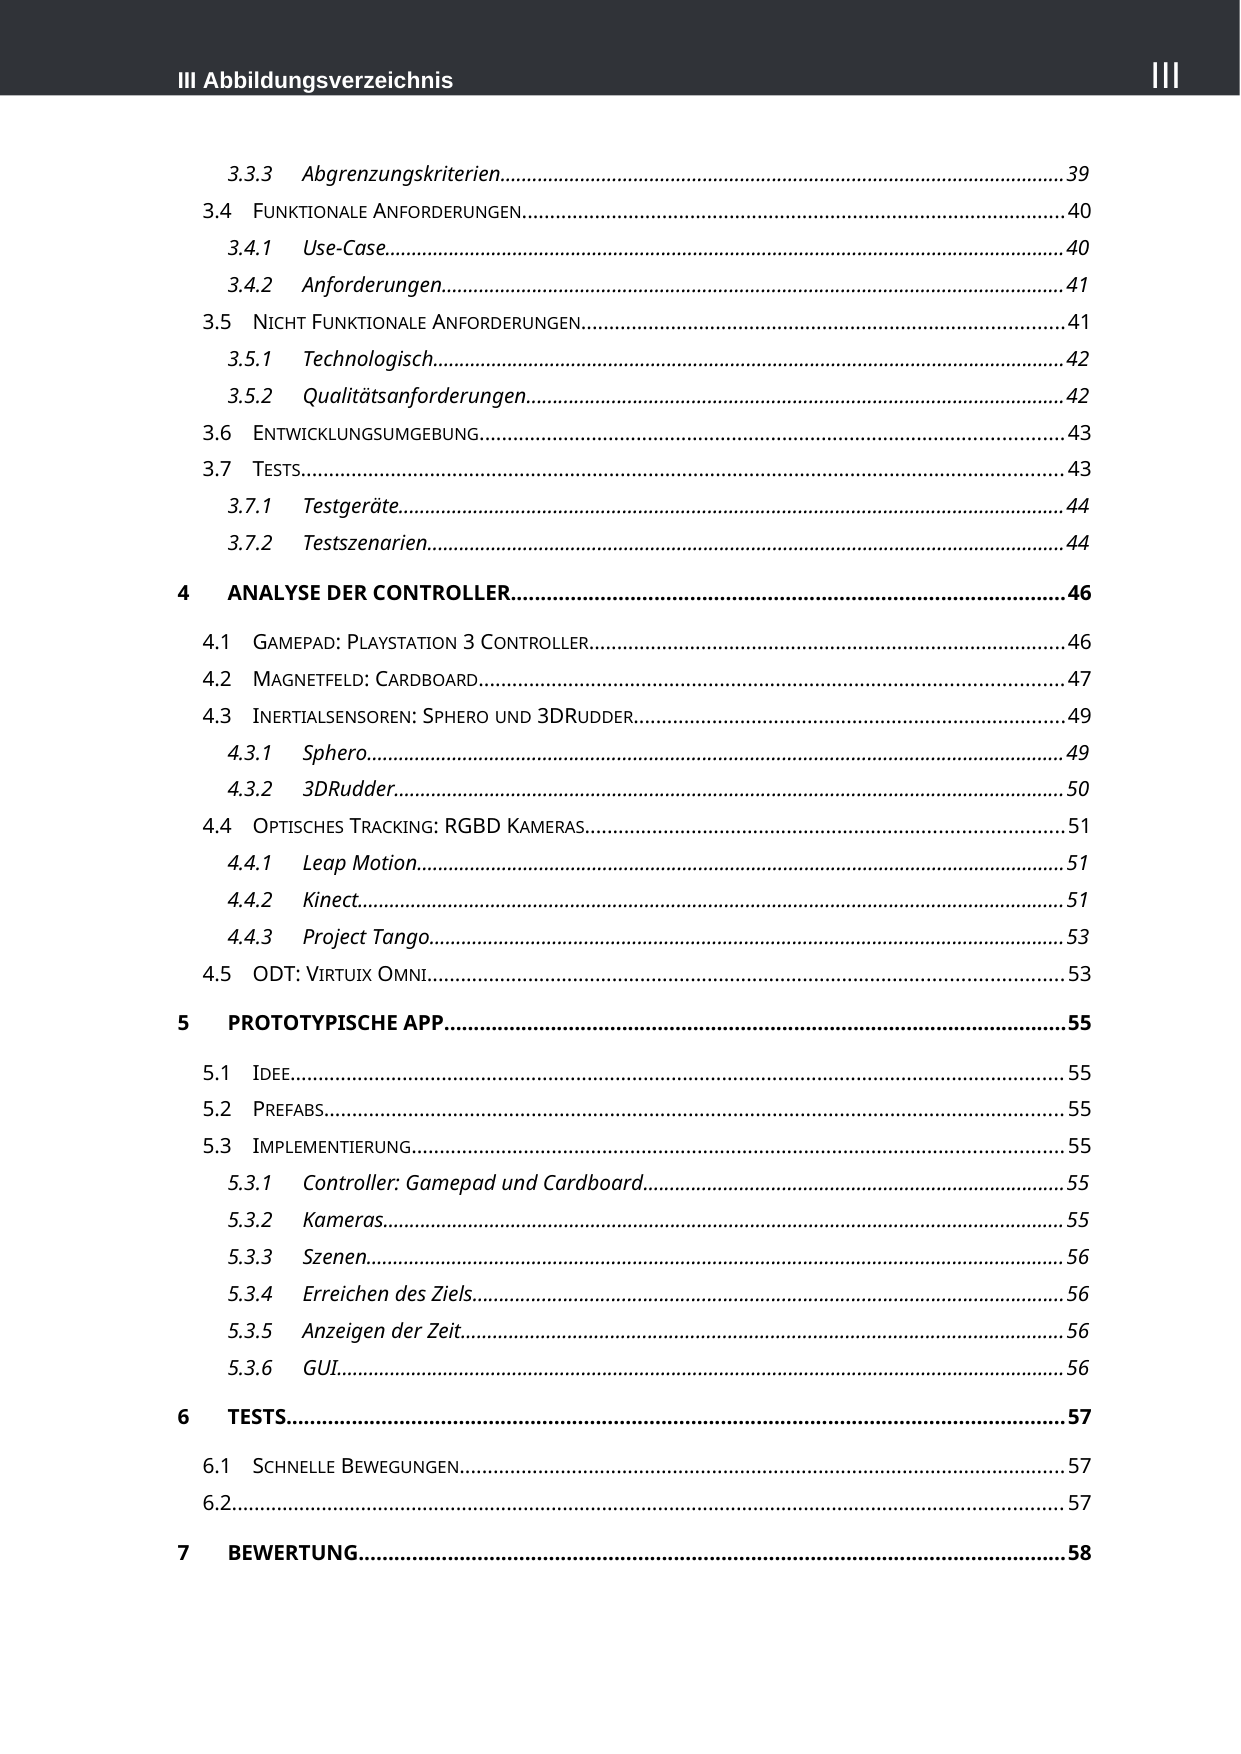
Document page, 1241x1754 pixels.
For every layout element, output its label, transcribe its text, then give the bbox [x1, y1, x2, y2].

text 4.5 ODT: Virtuix Omni 53 [202, 959, 1092, 987]
text 3.5 Nicht Funktionale Anforderungen 41 [202, 307, 1092, 335]
text 4.4.1 Leap Motion 51 [227, 848, 1092, 877]
text 4.3.2 3DRudder 50 [227, 774, 1092, 803]
text 3.7 Tests 43 [202, 454, 1092, 483]
text 6.2 57 [202, 1488, 1092, 1517]
text 5.3.2 Kameras 55 [227, 1205, 1092, 1233]
text 3.5.1 Technologisch 42 [227, 344, 1092, 372]
text 5.3.6 GUI 56 [227, 1353, 1092, 1381]
text 5.3.1 Controller: Gamepad und Cardboard 55 [227, 1168, 1092, 1197]
text 6 Tests 57 [177, 1402, 1092, 1430]
text 5.1 Idee 55 [202, 1058, 1092, 1086]
text 5.2 Prefabs 55 [202, 1094, 1092, 1123]
text 3.3.3 Abgrenzungskriterien 39 [227, 159, 1092, 188]
text 5.3 Implementierung 55 [202, 1131, 1092, 1160]
text 3.4.2 Anforderungen 41 [227, 270, 1092, 298]
text 3.4.1 Use-Case 40 [227, 233, 1092, 262]
text 4.3 Inertialsensoren: Sphero und 3DRudder 49 [202, 701, 1092, 729]
text 3.4 Funktionale Anforderungen 40 [202, 196, 1092, 225]
text 3.6 Entwicklungsumgebung 43 [202, 418, 1092, 446]
text 4.3.1 Sphero 49 [227, 738, 1092, 766]
text 4.4 Optisches Tracking: RGBD Kameras 51 [202, 811, 1092, 840]
text 4.2 Magnetfeld: Cardboard 47 [202, 664, 1092, 692]
text 4 Analyse der Controller 46 [177, 578, 1092, 606]
text 4.4.2 Kinect 51 [227, 885, 1092, 913]
text 7 Bewertung 58 [177, 1538, 1092, 1566]
text 5.3.4 Erreichen des Ziels 56 [227, 1279, 1092, 1307]
text 3.7.2 Testszenarien 44 [227, 528, 1092, 557]
text 5.3.3 Szenen 56 [227, 1242, 1092, 1270]
text 5.3.5 Anzeigen der Zeit 56 [227, 1316, 1092, 1344]
text 3.5.2 Qualitätsanforderungen 42 [227, 381, 1092, 409]
text 3.7.1 Testgeräte 44 [227, 491, 1092, 520]
text 4.4.3 Project Tango 53 [227, 922, 1092, 950]
text 5 Prototypische App 55 [177, 1008, 1092, 1037]
text 6.1 Schnelle Bewegungen 57 [202, 1451, 1092, 1480]
text 4.1 Gamepad: Playstation 3 Controller 46 [202, 627, 1092, 655]
